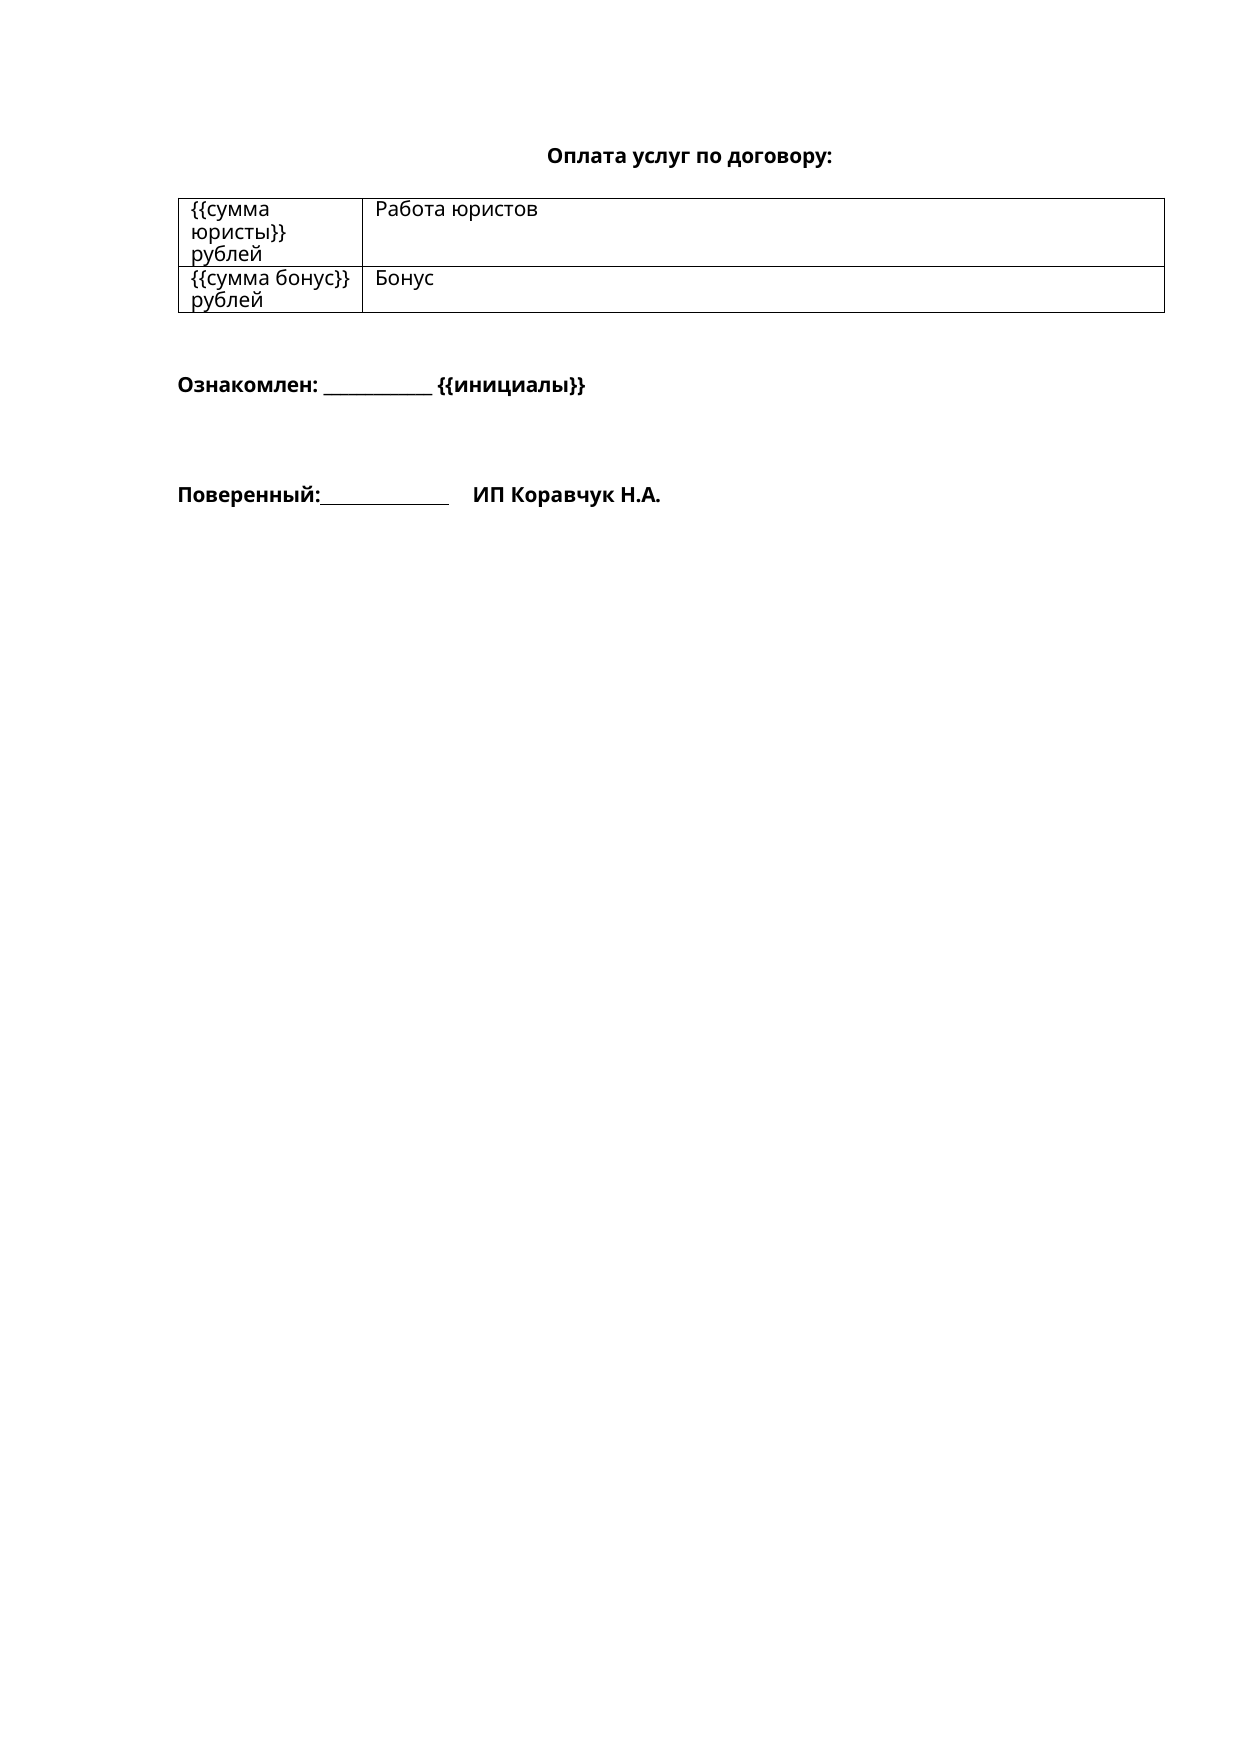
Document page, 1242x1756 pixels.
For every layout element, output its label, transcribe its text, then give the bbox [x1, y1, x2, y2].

text Ознакомлен: _____________ {{инициалы}} [177, 370, 1177, 399]
table_header {{сумма юристы}} рублей [179, 199, 362, 266]
table_cell Бонус [363, 267, 1164, 312]
table_cell {{сумма бонус}} рублей [179, 267, 362, 312]
subtitle Оплата услуг по договору: [547, 144, 1177, 169]
text Поверенный: ИП Коравчук Н.А. [177, 481, 1177, 509]
table_header Работа юристов [363, 199, 1164, 266]
